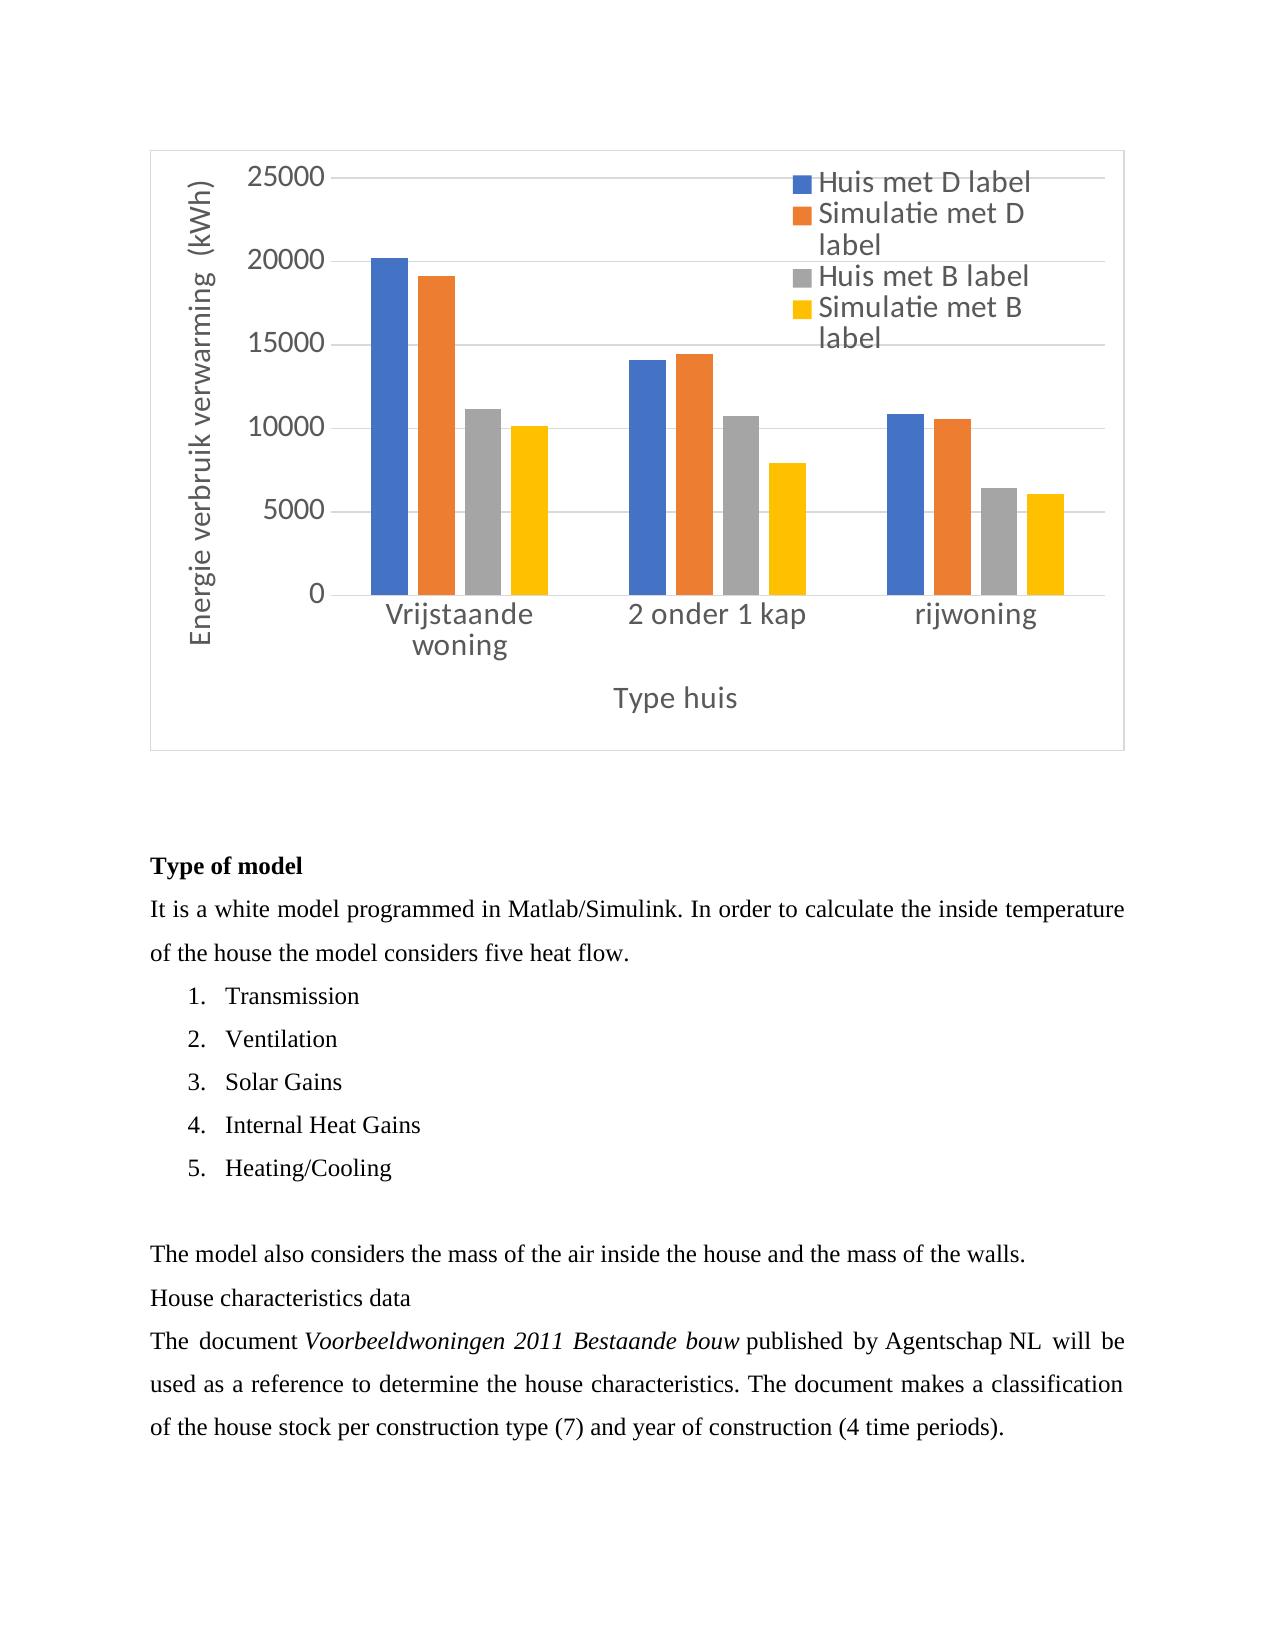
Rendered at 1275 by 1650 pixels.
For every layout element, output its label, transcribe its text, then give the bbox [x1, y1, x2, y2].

text The model also considers the mass of the air inside the house and the mass of the walls. [150, 1239, 1125, 1268]
list Ventilation [187, 1024, 1125, 1053]
text Type of model [150, 851, 1125, 880]
list Solar Gains [187, 1067, 1125, 1096]
list Heating/Cooling [187, 1153, 1125, 1182]
list Transmission [187, 981, 1125, 1009]
text House characteristics data [150, 1283, 1125, 1311]
text It is a white model programmed in Matlab/Simulink. In order to calculate the inside temperature of the house the model considers five heat flow. [150, 894, 1125, 966]
text The document Voorbeeldwoningen 2011 Bestaande bouw published by Agentschap NL will be used as a reference to determine the house characteristics. The document makes a classification of the house stock per construction type (7) and year of construction (4 time periods). [150, 1326, 1125, 1441]
list Internal Heat Gains [187, 1110, 1125, 1139]
